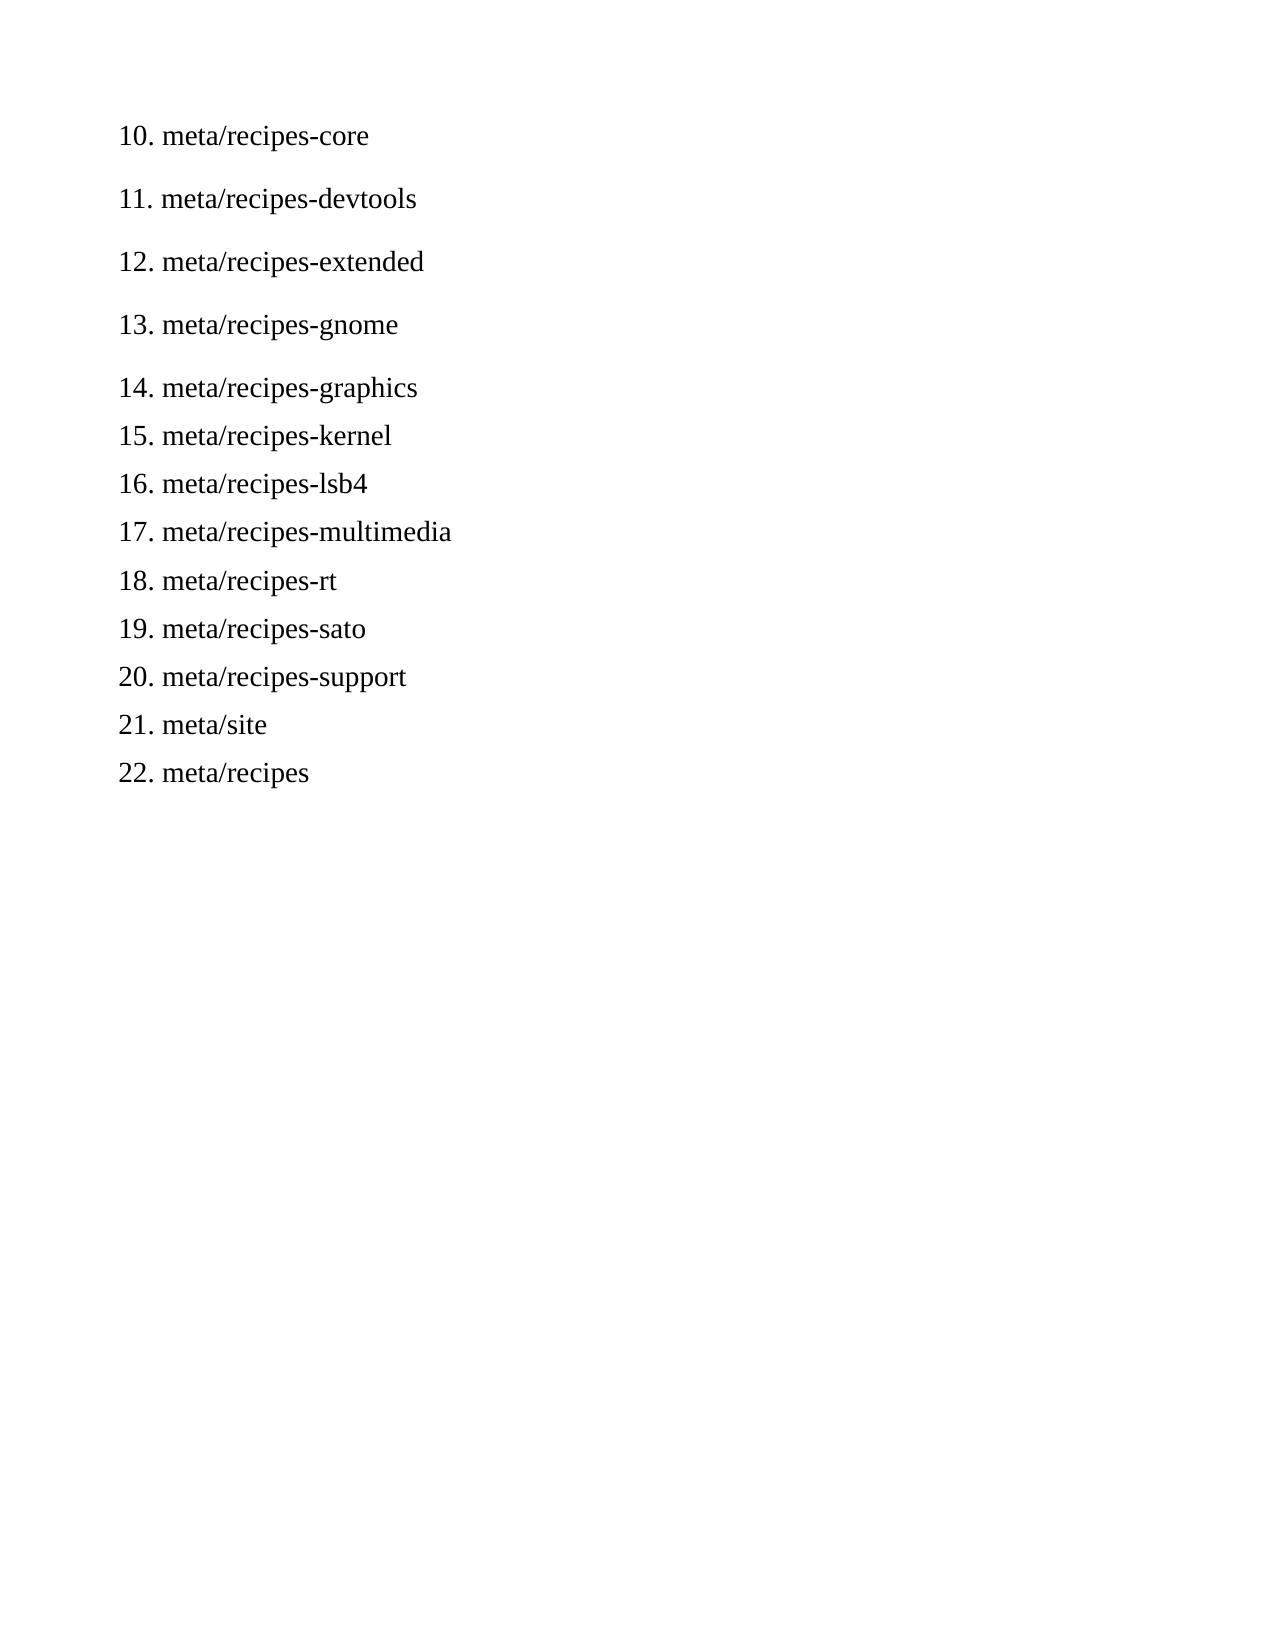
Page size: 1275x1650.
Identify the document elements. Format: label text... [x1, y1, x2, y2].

subtitle 21. meta/site [118, 707, 1157, 741]
title 14. meta/recipes-graphics [118, 370, 1157, 404]
subtitle 22. meta/recipes [118, 755, 1157, 789]
subtitle 18. meta/recipes-rt [118, 563, 1157, 596]
subtitle 17. meta/recipes-multimedia [118, 514, 1157, 548]
subtitle 19. meta/recipes-sato [118, 611, 1157, 644]
title 10. meta/recipes-core [118, 118, 1157, 152]
title 13. meta/recipes-gnome [118, 307, 1157, 341]
title 12. meta/recipes-extended [118, 244, 1157, 278]
title 11. meta/recipes-devtools [118, 181, 1157, 215]
subtitle 20. meta/recipes-support [118, 659, 1157, 692]
subtitle 15. meta/recipes-kernel [118, 418, 1157, 452]
subtitle 16. meta/recipes-lsb4 [118, 466, 1157, 500]
